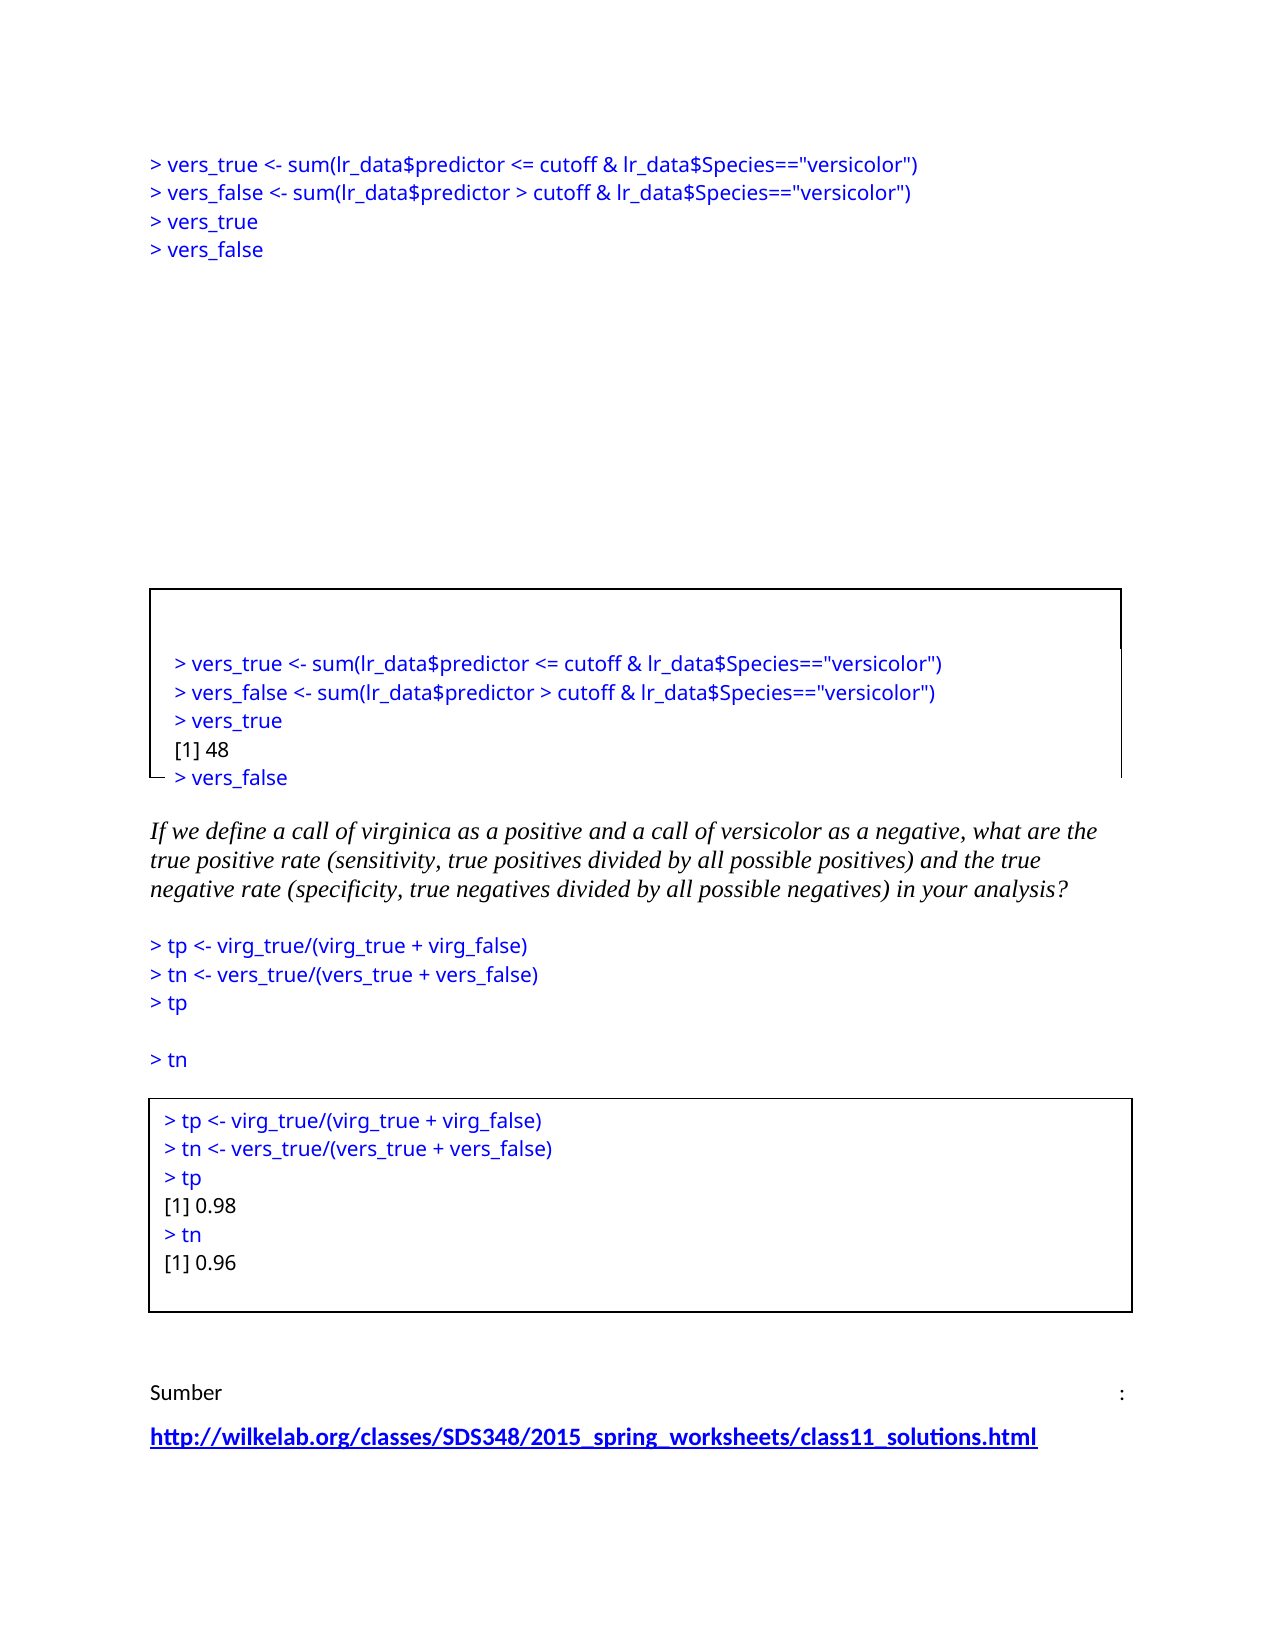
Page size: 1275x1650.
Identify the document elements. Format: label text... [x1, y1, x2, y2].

text If we define a call of virginica as a positive and a call of versicolor as a negative, what are the true positive rate (sensitivity, true positives divided by all possible positives) and the true negative rate (specificity, true negatives divided by all possible negatives) in your analysis? [150, 581, 1125, 902]
text > tp <- virg_true/(virg_true + virg_false) [150, 932, 1125, 960]
text > tp [150, 988, 1125, 1017]
text > tn <- vers_true/(vers_true + vers_false) [150, 960, 1125, 988]
text > vers_false [150, 235, 1125, 264]
text > vers_true [150, 207, 1125, 235]
text > tn [150, 1045, 1125, 1074]
text Sumber : http://wilkelab.org/classes/SDS348/2015_spring_worksheets/class11_solutions.html [150, 1378, 1125, 1451]
text > vers_true <- sum(lr_data$predictor <= cutoff & lr_data$Species=="versicolor") [150, 150, 1125, 178]
text > vers_false <- sum(lr_data$predictor > cutoff & lr_data$Species=="versicolor") [150, 178, 1125, 207]
